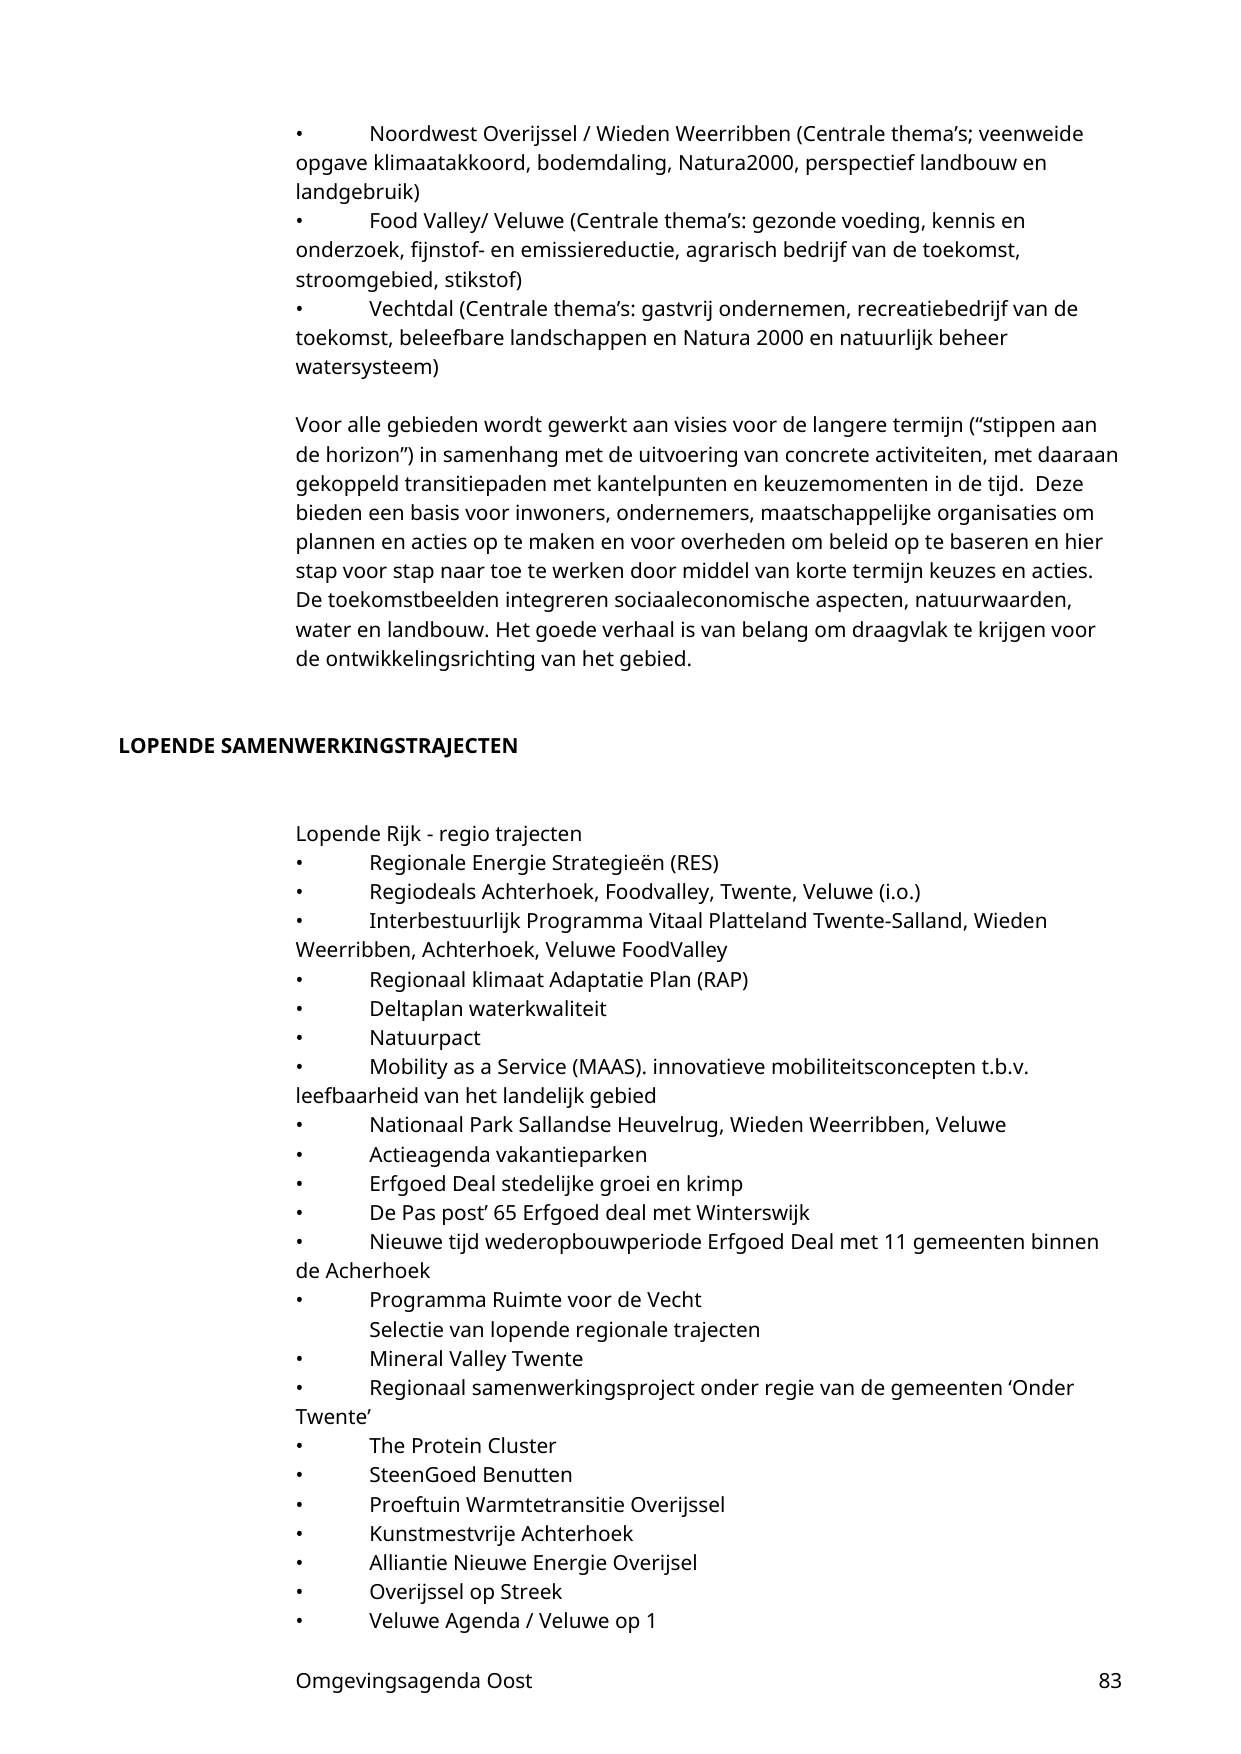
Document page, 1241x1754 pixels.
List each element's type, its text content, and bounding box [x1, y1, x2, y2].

text • Food Valley/ Veluwe (Centrale thema’s: gezonde voeding, kennis en onderzoek, fijnstof- en emissiereductie, agrarisch bedrijf van de toekomst, stroomgebied, stikstof) [295, 206, 1122, 293]
text • Regionaal samenwerkingsproject onder regie van de gemeenten ‘Onder Twente’ [295, 1372, 1122, 1431]
text • Noordwest Overijssel / Wieden Weerribben (Centrale thema’s; veenweide opgave klimaatakkoord, bodemdaling, Natura2000, perspectief landbouw en landgebruik) [295, 118, 1122, 206]
text • Proeftuin Warmtetransitie Overijssel [295, 1489, 1122, 1518]
text • Mobility as a Service (MAAS). innovatieve mobiliteitsconcepten t.b.v. leefbaarheid van het landelijk gebied [295, 1051, 1122, 1110]
text • Nieuwe tijd wederopbouwperiode Erfgoed Deal met 11 gemeenten binnen de Acherhoek [295, 1226, 1122, 1285]
text • Programma Ruimte voor de Vecht [295, 1285, 1122, 1314]
text • Deltaplan waterkwaliteit [295, 993, 1122, 1022]
text • Erfgoed Deal stedelijke groei en krimp [295, 1168, 1122, 1197]
text • Kunstmestvrije Achterhoek [295, 1518, 1122, 1547]
text • SteenGoed Benutten [295, 1460, 1122, 1489]
text • Regionaal klimaat Adaptatie Plan (RAP) [295, 964, 1122, 993]
text • Mineral Valley Twente [295, 1343, 1122, 1372]
text • Nationaal Park Sallandse Heuvelrug, Wieden Weerribben, Veluwe [295, 1110, 1122, 1139]
text • Natuurpact [295, 1022, 1122, 1051]
text • Regionale Energie Strategieën (RES) [295, 847, 1122, 876]
text • Vechtdal (Centrale thema’s: gastvrij ondernemen, recreatiebedrijf van de toekomst, beleefbare landschappen en Natura 2000 en natuurlijk beheer watersysteem) [295, 293, 1122, 381]
text • The Protein Cluster [295, 1431, 1122, 1460]
text • Actieagenda vakantieparken [295, 1139, 1122, 1168]
text • Alliantie Nieuwe Energie Overijsel [295, 1547, 1122, 1576]
text • De Pas post’ 65 Erfgoed deal met Winterswijk [295, 1197, 1122, 1226]
text • Interbestuurlijk Programma Vitaal Platteland Twente-Salland, Wieden Weerribben, Achterhoek, Veluwe FoodValley [295, 906, 1122, 964]
text • Veluwe Agenda / Veluwe op 1 [295, 1606, 1122, 1635]
text Lopende Rijk - regio trajecten [295, 818, 1122, 847]
text • Regiodeals Achterhoek, Foodvalley, Twente, Veluwe (i.o.) [295, 876, 1122, 906]
text Voor alle gebieden wordt gewerkt aan visies voor de langere termijn (“stippen aan de horizon”) in samenhang met de uitvoering van concrete activiteiten, met daaraan gekoppeld transitiepaden met kantelpunten en keuzemomenten in de tijd. Deze bieden een basis voor inwoners, ondernemers, maatschappelijke organisaties om plannen en acties op te maken en voor overheden om beleid op te baseren en hier stap voor stap naar toe te werken door middel van korte termijn keuzes en acties. De toekomstbeelden integreren sociaaleconomische aspecten, natuurwaarden, water en landbouw. Het goede verhaal is van belang om draagvlak te krijgen voor de ontwikkelingsrichting van het gebied. [295, 410, 1122, 672]
text Selectie van lopende regionale trajecten [295, 1314, 1122, 1343]
text LOPENDE SAMENWERKINGSTRAJECTEN [118, 731, 1122, 760]
text • Overijssel op Streek [295, 1576, 1122, 1606]
